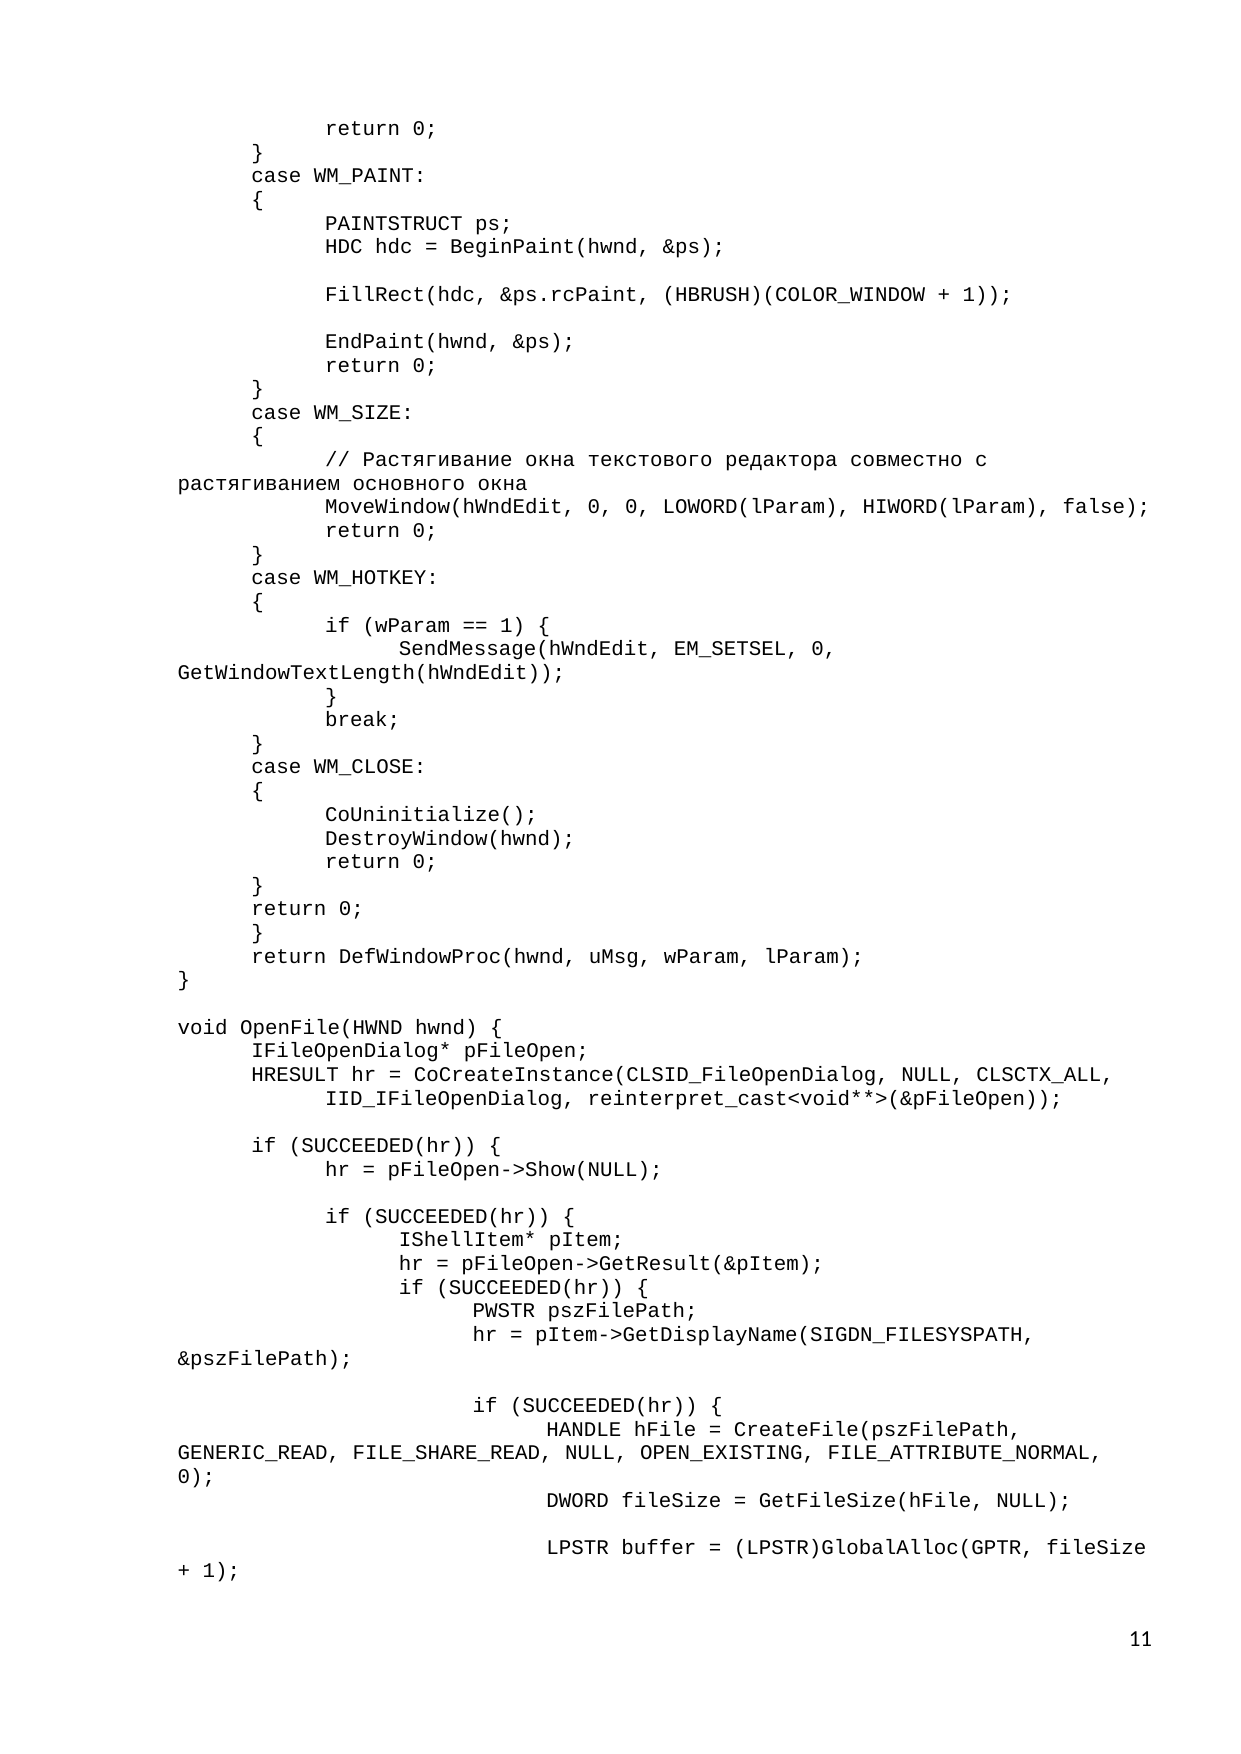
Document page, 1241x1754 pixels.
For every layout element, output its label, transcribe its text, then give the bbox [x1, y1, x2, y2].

text { [177, 189, 1152, 213]
text } [177, 142, 1152, 165]
text } [177, 733, 1152, 757]
text } [177, 922, 1152, 946]
text hr = pItem->GetDisplayName(SIGDN_FILESYSPATH, &pszFilePath); [177, 1324, 1152, 1371]
text if (SUCCEEDED(hr)) { [177, 1395, 1152, 1419]
text LPSTR buffer = (LPSTR)GlobalAlloc(GPTR, fileSize + 1); [177, 1537, 1152, 1584]
text } [177, 875, 1152, 898]
text void OpenFile(HWND hwnd) { [177, 1017, 1152, 1040]
text // Растягивание окна текстового редактора совместно с растягиванием основного окна [177, 449, 1152, 496]
text break; [177, 709, 1152, 733]
text HANDLE hFile = CreateFile(pszFilePath, GENERIC_READ, FILE_SHARE_READ, NULL, OPEN_EXISTING, FILE_ATTRIBUTE_NORMAL, 0); [177, 1419, 1152, 1489]
text HDC hdc = BeginPaint(hwnd, &ps); [177, 236, 1152, 260]
text PWSTR pszFilePath; [177, 1300, 1152, 1324]
text { [177, 426, 1152, 449]
text } [177, 686, 1152, 709]
text case WM_PAINT: [177, 165, 1152, 189]
text return 0; [177, 118, 1152, 142]
text } [177, 969, 1152, 993]
text PAINTSTRUCT ps; [177, 213, 1152, 236]
text case WM_HOTKEY: [177, 567, 1152, 591]
text DWORD fileSize = GetFileSize(hFile, NULL); [177, 1489, 1152, 1513]
text hr = pFileOpen->Show(NULL); [177, 1158, 1152, 1182]
text case WM_CLOSE: [177, 757, 1152, 780]
text return 0; [177, 898, 1152, 922]
text } [177, 378, 1152, 402]
text hr = pFileOpen->GetResult(&pItem); [177, 1253, 1152, 1277]
text } [177, 544, 1152, 567]
text CoUninitialize(); [177, 804, 1152, 827]
text return DefWindowProc(hwnd, uMsg, wParam, lParam); [177, 946, 1152, 969]
text IID_IFileOpenDialog, reinterpret_cast<void**>(&pFileOpen)); [177, 1088, 1152, 1111]
text return 0; [177, 354, 1152, 378]
text DestroyWindow(hwnd); [177, 827, 1152, 851]
text { [177, 780, 1152, 804]
text MoveWindow(hWndEdit, 0, 0, LOWORD(lParam), HIWORD(lParam), false); [177, 496, 1152, 520]
text SendMessage(hWndEdit, EM_SETSEL, 0, GetWindowTextLength(hWndEdit)); [177, 638, 1152, 686]
text IFileOpenDialog* pFileOpen; [177, 1040, 1152, 1064]
text if (SUCCEEDED(hr)) { [177, 1277, 1152, 1300]
text HRESULT hr = CoCreateInstance(CLSID_FileOpenDialog, NULL, CLSCTX_ALL, [177, 1064, 1152, 1088]
text if (wParam == 1) { [177, 615, 1152, 638]
text return 0; [177, 851, 1152, 875]
text IShellItem* pItem; [177, 1229, 1152, 1253]
text EndPaint(hwnd, &ps); [177, 331, 1152, 354]
text { [177, 591, 1152, 615]
text return 0; [177, 520, 1152, 544]
text if (SUCCEEDED(hr)) { [177, 1206, 1152, 1229]
text if (SUCCEEDED(hr)) { [177, 1135, 1152, 1158]
text case WM_SIZE: [177, 402, 1152, 426]
text FillRect(hdc, &ps.rcPaint, (HBRUSH)(COLOR_WINDOW + 1)); [177, 284, 1152, 307]
